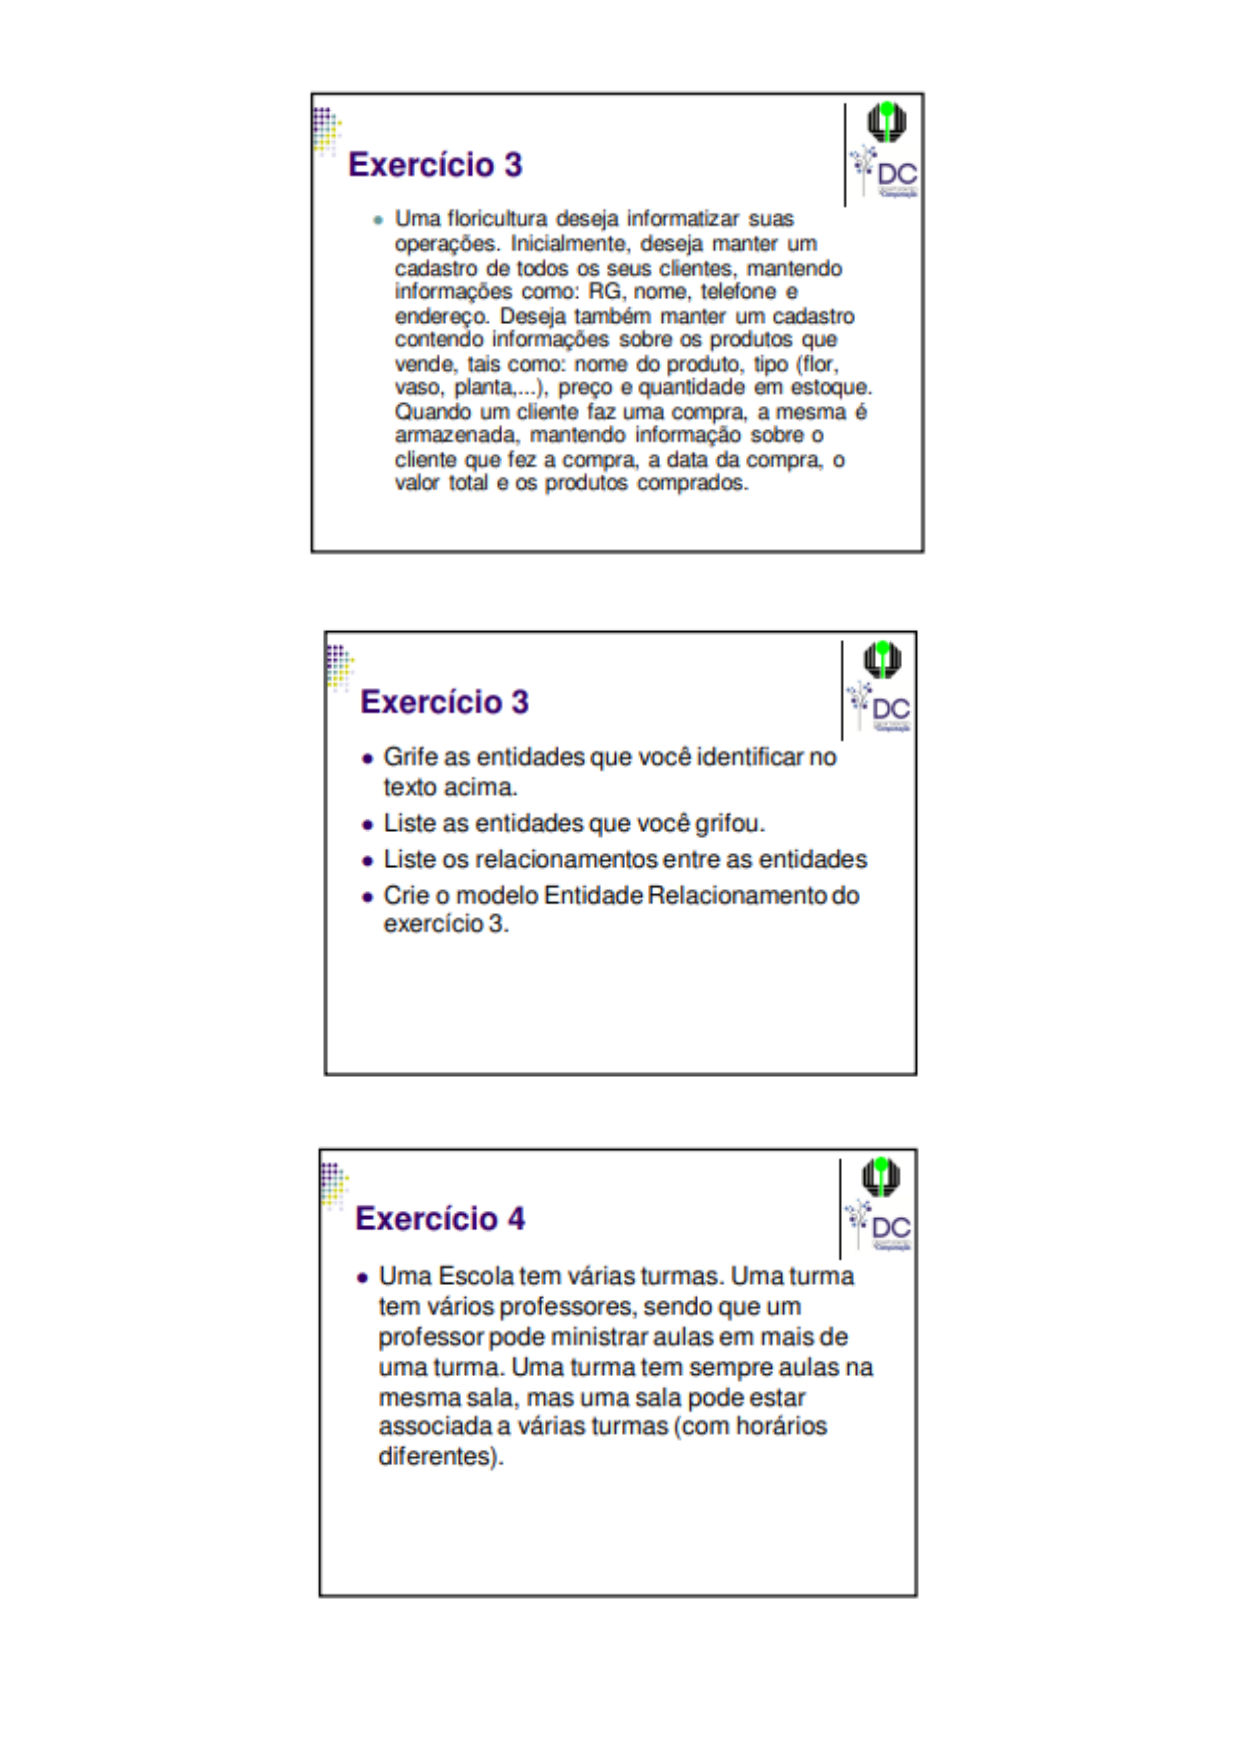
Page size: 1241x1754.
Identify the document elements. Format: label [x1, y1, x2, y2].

picture [305, 83, 936, 563]
picture [306, 614, 934, 1093]
picture [306, 1135, 935, 1615]
